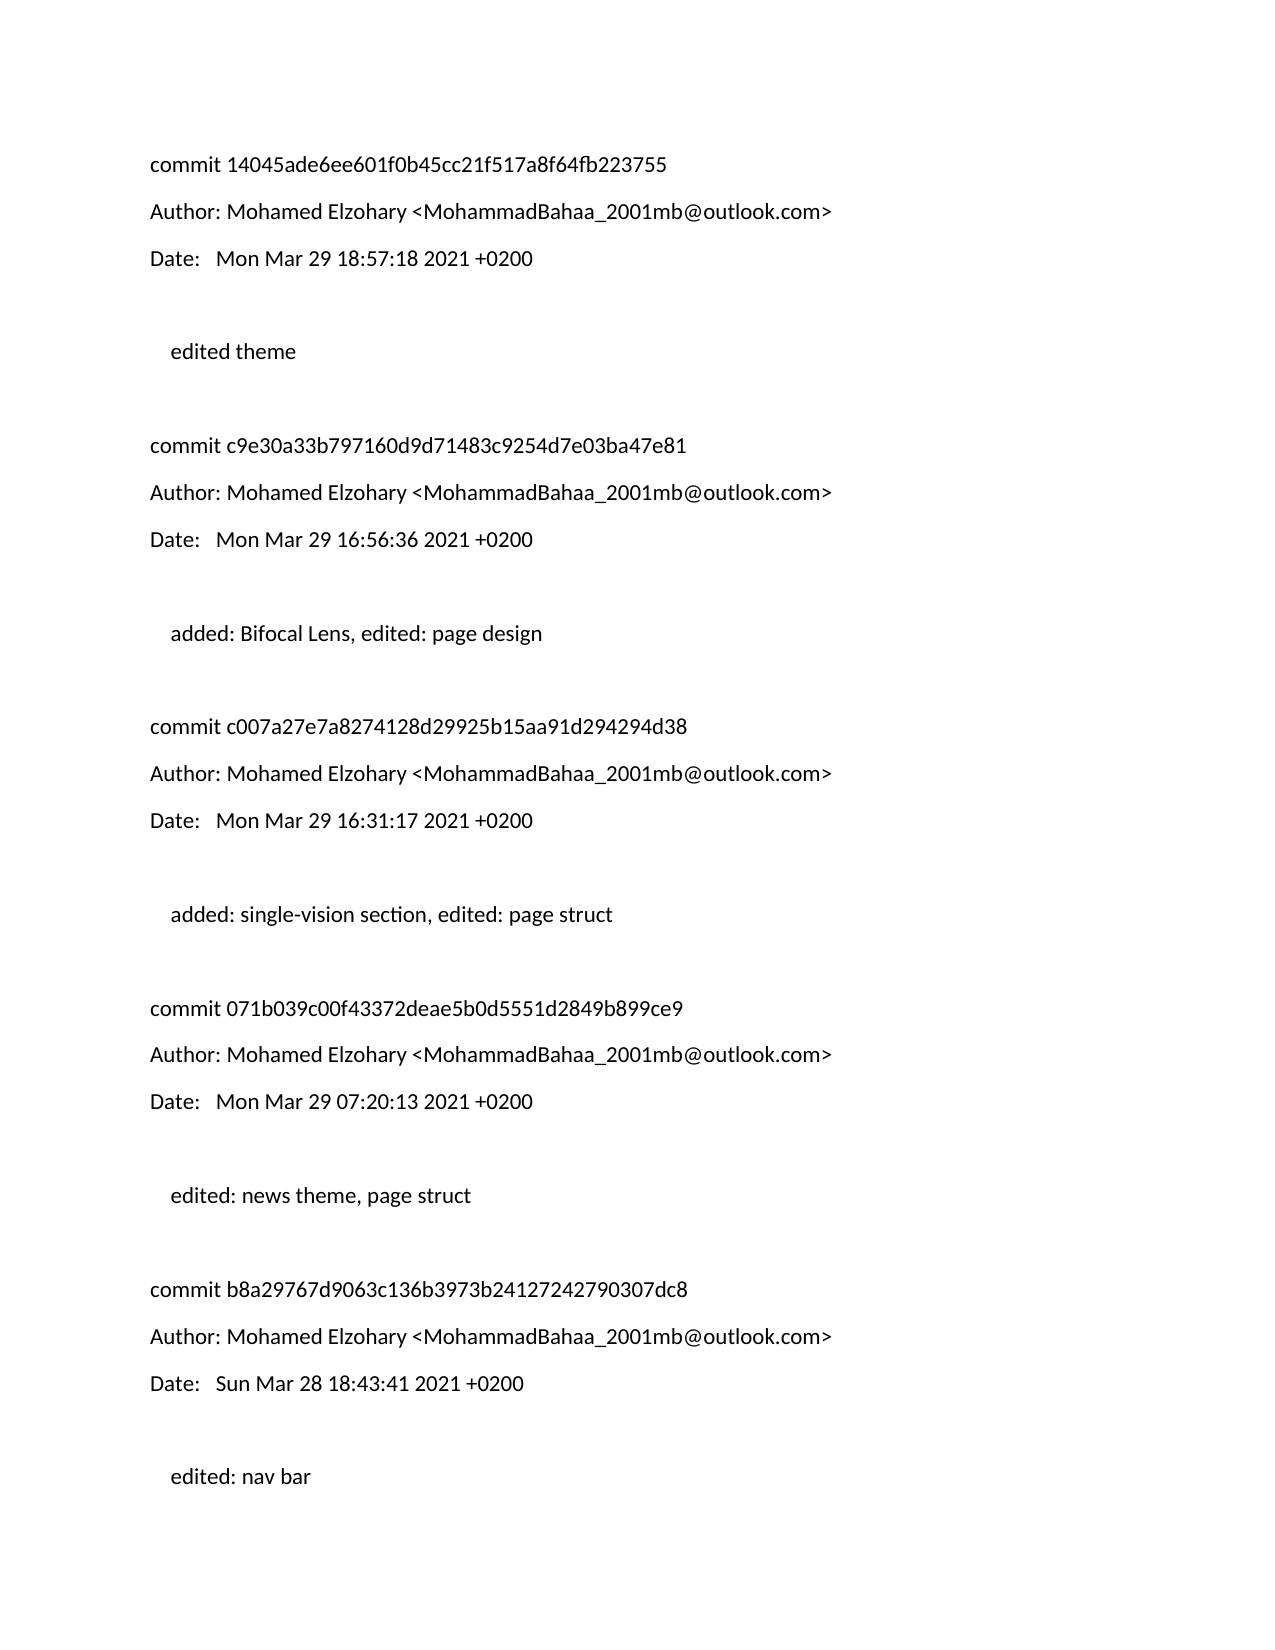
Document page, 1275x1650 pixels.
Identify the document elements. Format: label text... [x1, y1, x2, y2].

text Author: Mohamed Elzohary <MohammadBahaa_2001mb@outlook.com> [150, 1041, 1125, 1069]
text commit c007a27e7a8274128d29925b15aa91d294294d38 [150, 712, 1125, 741]
text Author: Mohamed Elzohary <MohammadBahaa_2001mb@outlook.com> [150, 759, 1125, 787]
text commit b8a29767d9063c136b3973b24127242790307dc8 [150, 1275, 1125, 1303]
text Date: Mon Mar 29 16:56:36 2021 +0200 [150, 525, 1125, 553]
text Date: Mon Mar 29 16:31:17 2021 +0200 [150, 806, 1125, 834]
text Date: Sun Mar 28 18:43:41 2021 +0200 [150, 1369, 1125, 1397]
text Date: Mon Mar 29 07:20:13 2021 +0200 [150, 1087, 1125, 1116]
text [150, 1322, 1125, 1350]
text edited: nav bar [150, 1462, 1125, 1491]
text edited theme [150, 337, 1125, 366]
text commit 071b039c00f43372deae5b0d5551d2849b899ce9 [150, 994, 1125, 1022]
text added: Bifocal Lens, edited: page design [150, 619, 1125, 647]
text added: single-vision section, edited: page struct [150, 900, 1125, 928]
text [150, 197, 1125, 225]
text commit c9e30a33b797160d9d71483c9254d7e03ba47e81 [150, 431, 1125, 459]
text Author: Mohamed Elzohary <MohammadBahaa_2001mb@outlook.com> [150, 478, 1125, 506]
text commit 14045ade6ee601f0b45cc21f517a8f64fb223755 [150, 150, 1125, 178]
text Date: Mon Mar 29 18:57:18 2021 +0200 [150, 244, 1125, 272]
text edited: news theme, page struct [150, 1181, 1125, 1209]
